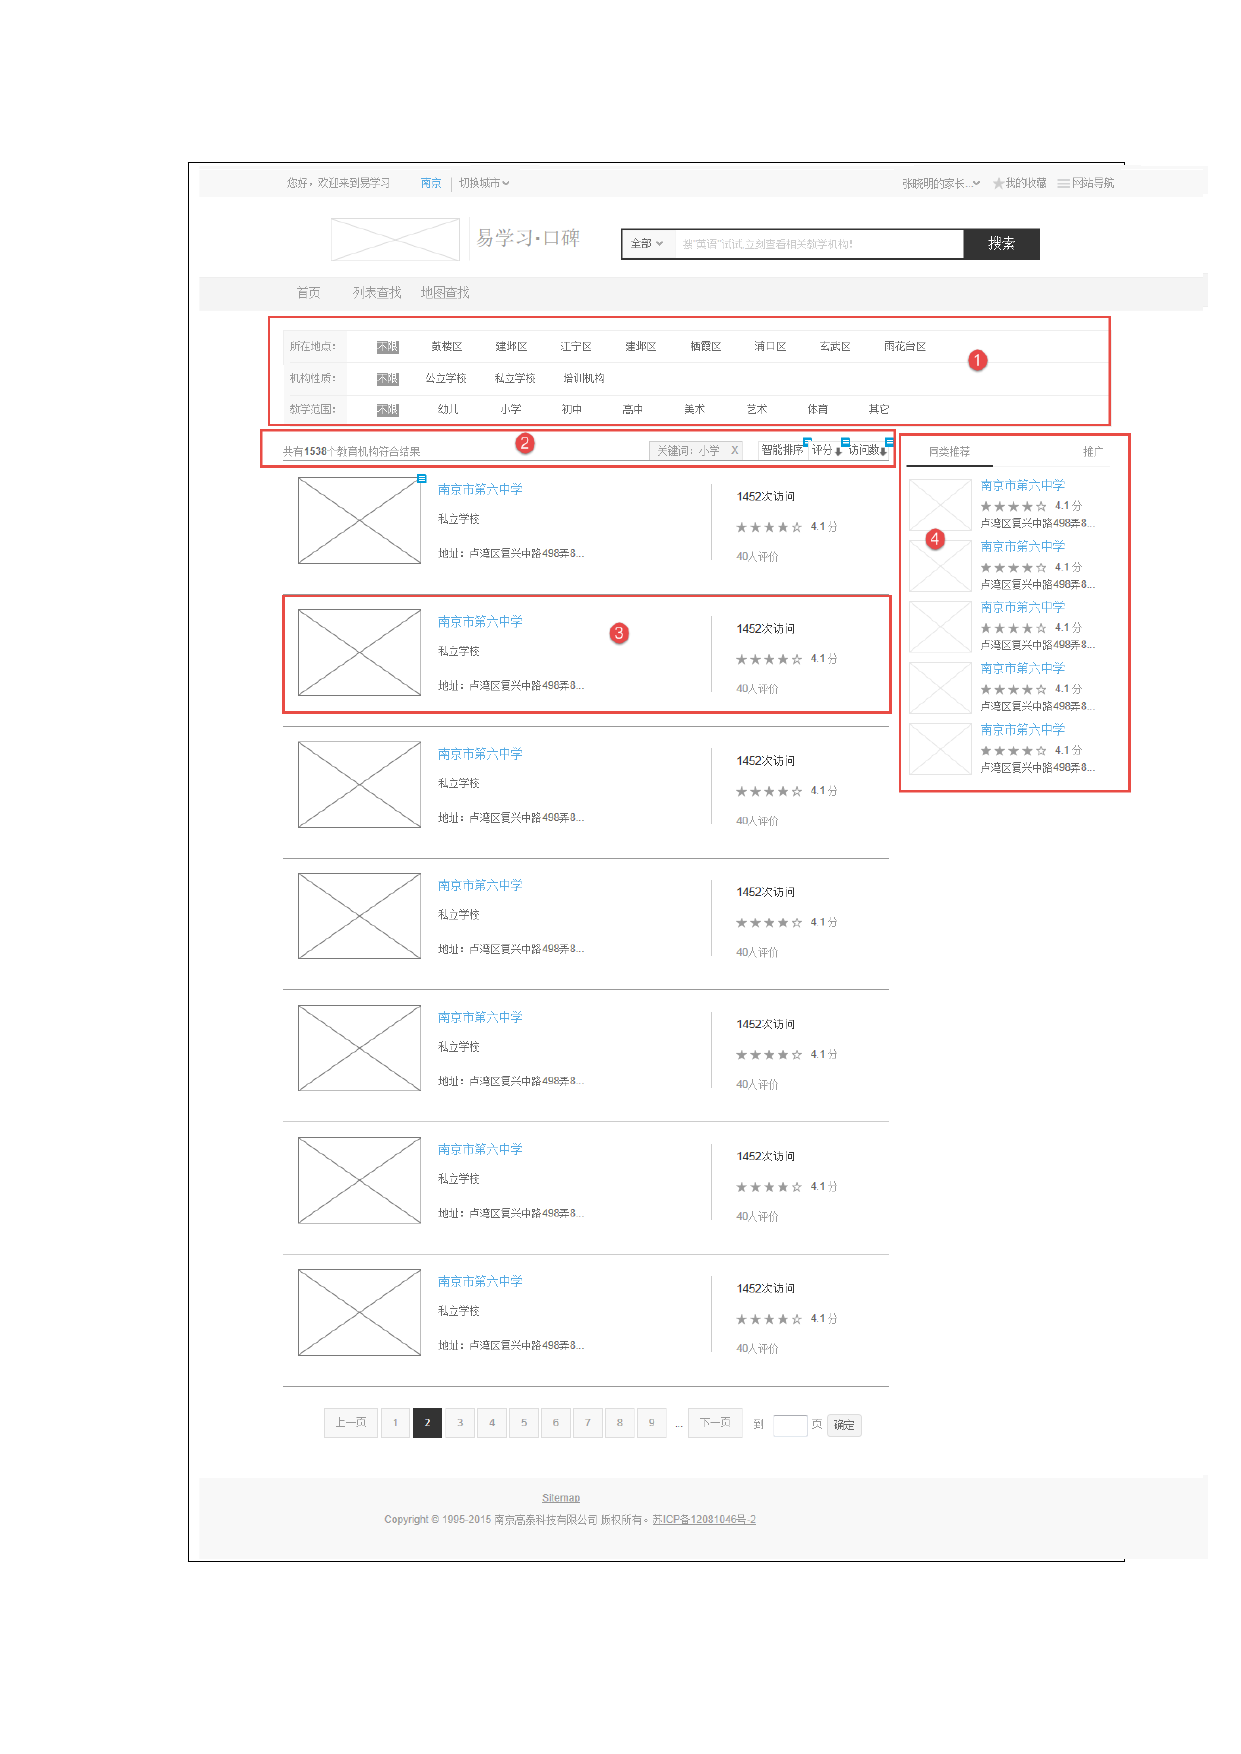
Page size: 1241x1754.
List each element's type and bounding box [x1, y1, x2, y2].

picture [199, 165, 1222, 1559]
table_cell [189, 163, 1124, 1561]
